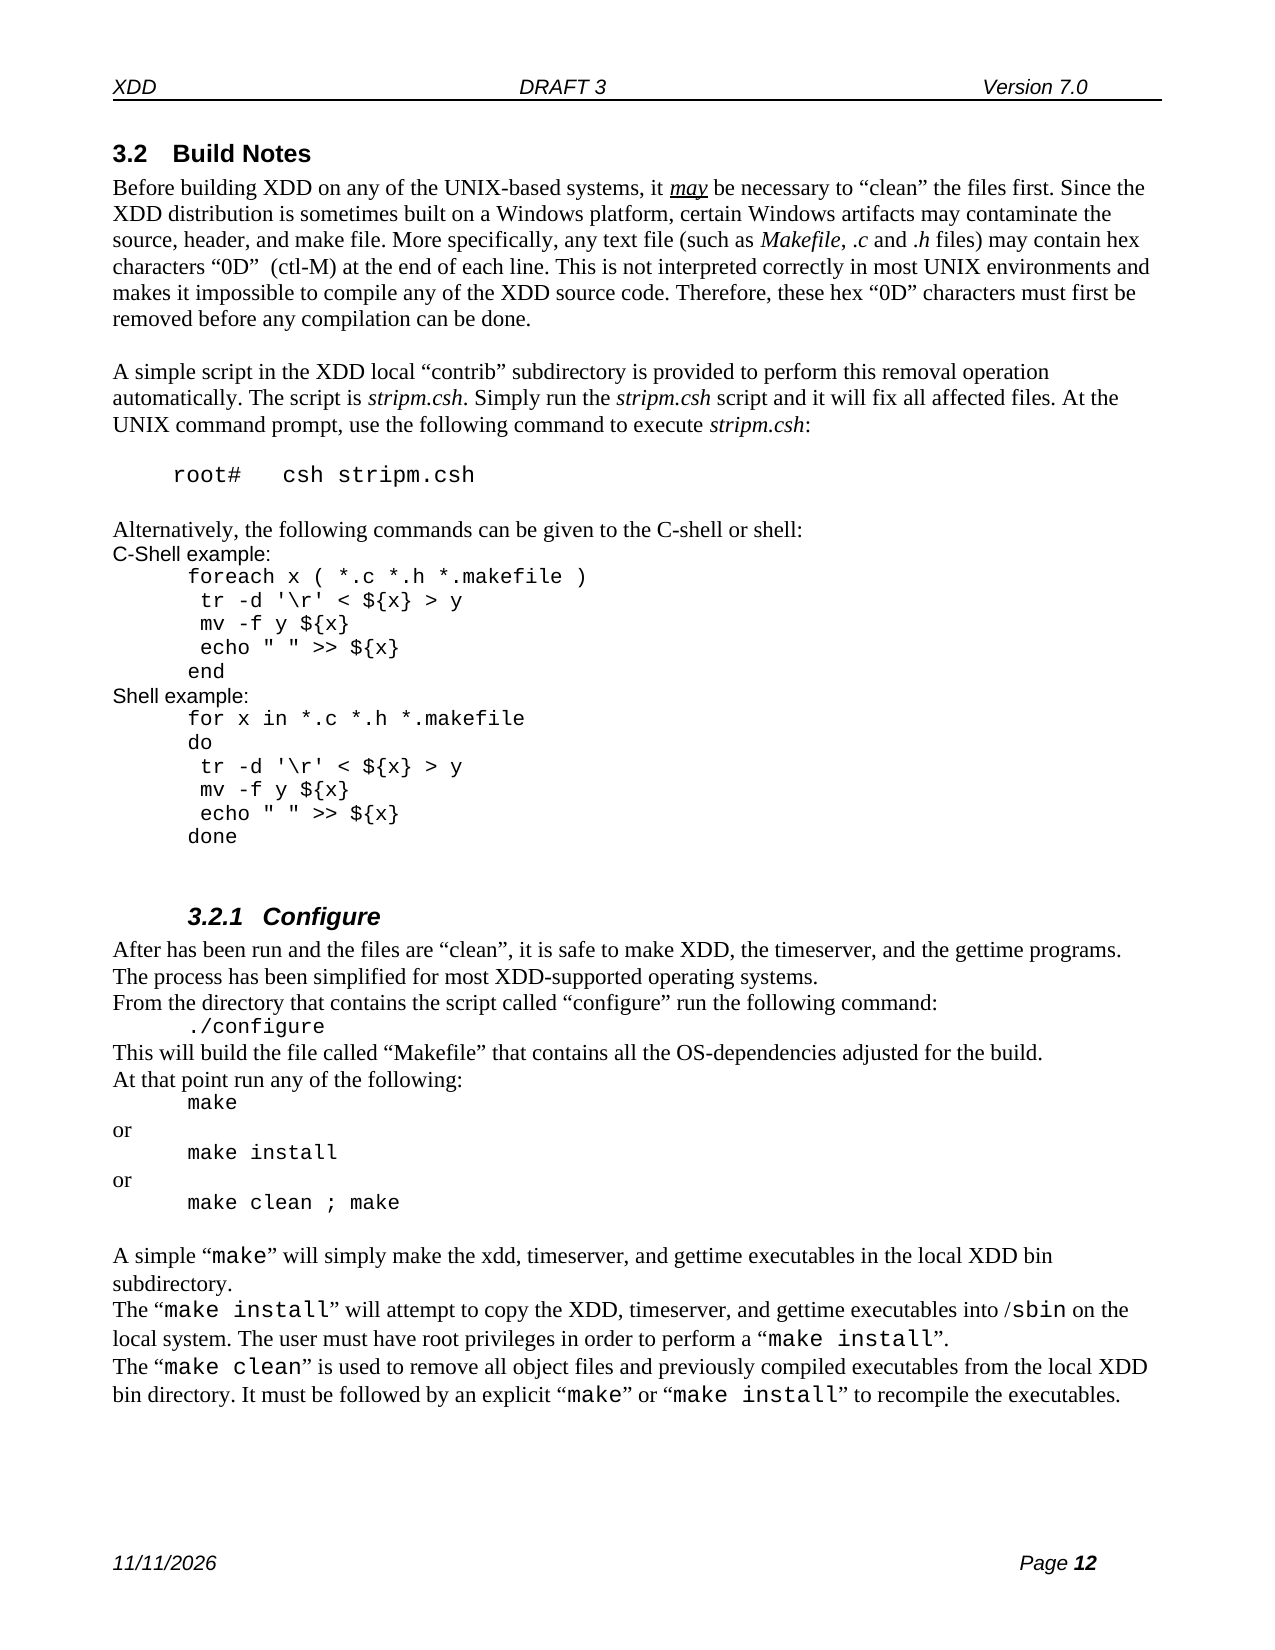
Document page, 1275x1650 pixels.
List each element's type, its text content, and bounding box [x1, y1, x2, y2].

subtitle Build Notes [112, 139, 1162, 167]
text Alternatively, the following commands can be given to the C-shell or shell: C-Shell example: [112, 516, 1162, 566]
text do [187, 732, 1162, 756]
text echo " " >> ${x} [187, 637, 1162, 661]
text make [187, 1092, 1162, 1116]
text At that point run any of the following: [112, 1066, 1162, 1092]
text mv -f y ${x} [187, 613, 1162, 637]
text end [187, 661, 1162, 684]
text This will build the file called “Makefile” that contains all the OS-dependencies adjusted for the build. [112, 1039, 1162, 1066]
text A simple “make” will simply make the xdd, timeserver, and gettime executables in the local XDD bin subdirectory. [112, 1242, 1162, 1297]
subtitle Configure [187, 902, 1162, 930]
text The “make install” will attempt to copy the XDD, timeserver, and gettime executables into /sbin on the local system. The user must have root privileges in order to perform a “make install”. [112, 1297, 1162, 1353]
text make install [187, 1142, 1162, 1166]
text The “make clean” is used to remove all object files and previously compiled executables from the local XDD bin directory. It must be followed by an explicit “make” or “make install” to recompile the executables. [112, 1353, 1162, 1409]
text tr -d '\r' < ${x} > y [187, 756, 1162, 779]
text From the directory that contains the script called “configure” run the following command: [112, 989, 1162, 1016]
text Shell example: [112, 684, 1162, 708]
text A simple script in the XDD local “contrib” subdirectory is provided to perform this removal operation automatically. The script is stripm.csh. Simply run the stripm.csh script and it will fix all affected files. At the UNIX command prompt, use the following command to execute stripm.csh: [112, 358, 1162, 437]
text foreach x ( *.c *.h *.makefile ) [187, 566, 1162, 590]
text for x in *.c *.h *.makefile [187, 708, 1162, 732]
text echo " " >> ${x} [187, 803, 1162, 827]
text mv -f y ${x} [187, 779, 1162, 803]
text ./configure [187, 1016, 1162, 1039]
text or [112, 1166, 1162, 1192]
text root# csh stripm.csh [172, 463, 1162, 489]
text or [112, 1116, 1162, 1142]
text tr -d '\r' < ${x} > y [187, 590, 1162, 613]
text After has been run and the files are “clean”, it is safe to make XDD, the timeserver, and the gettime programs. [112, 937, 1162, 963]
text make clean ; make [187, 1192, 1162, 1216]
text done [187, 827, 1162, 850]
text The process has been simplified for most XDD-supported operating systems. [112, 963, 1162, 989]
text Before building XDD on any of the UNIX-based systems, it may be necessary to “clean” the files first. Since the XDD distribution is sometimes built on a Windows platform, certain Windows artifacts may contaminate the source, header, and make file. More specifically, any text file (such as Makefile, .c and .h files) may contain hex characters “0D” (ctl-M) at the end of each line. This is not interpreted correctly in most UNIX environments and makes it impossible to compile any of the XDD source code. Therefore, these hex “0D” characters must first be removed before any compilation can be done. [112, 174, 1162, 332]
